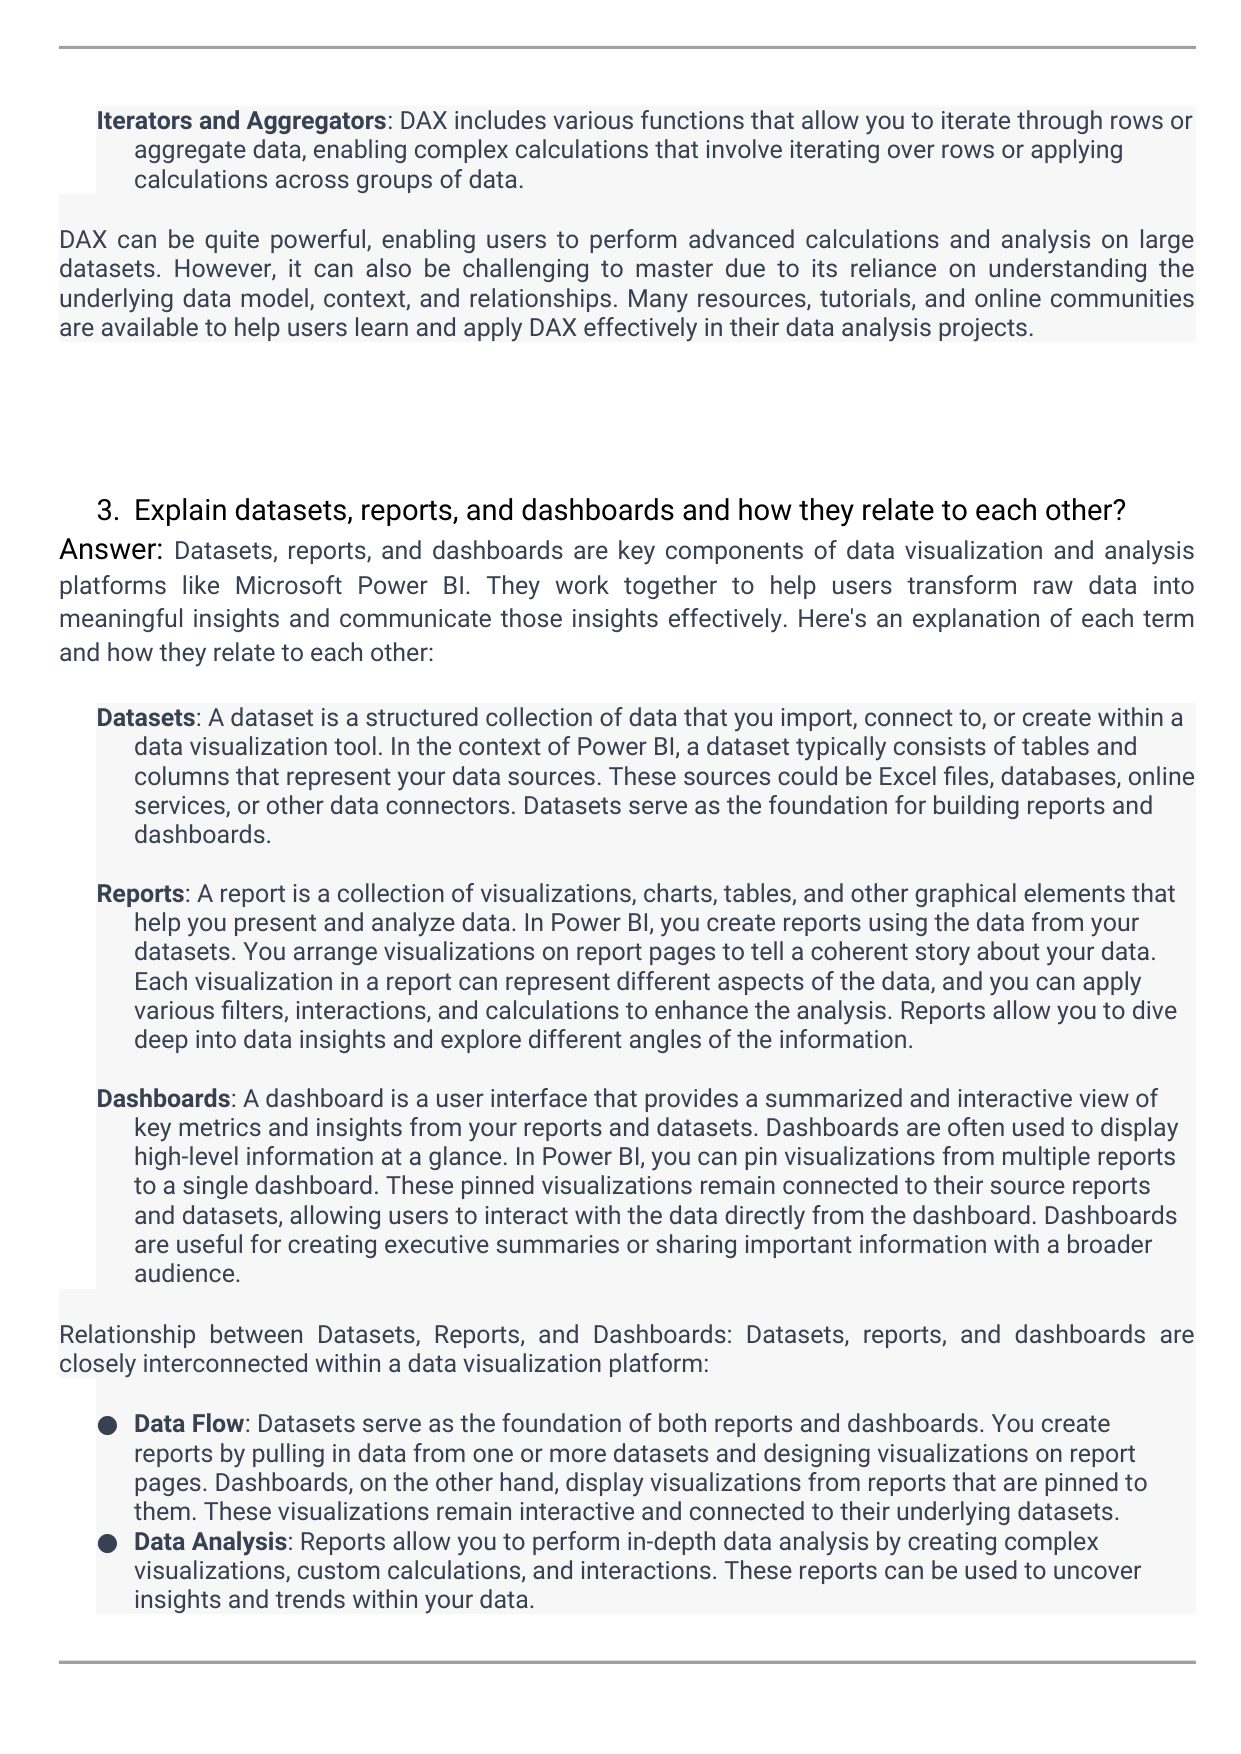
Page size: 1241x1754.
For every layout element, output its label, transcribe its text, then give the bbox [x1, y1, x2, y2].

list Data Flow: Datasets serve as the foundation of both reports and dashboards. You create reports by pulling in data from one or more datasets and designing visualizations on report pages. Dashboards, on the other hand, display visualizations from reports that are pinned to them. These visualizations remain interactive and connected to their underlying datasets. [96, 1410, 1196, 1527]
text Answer: Datasets, reports, and dashboards are key components of data visualization and analysis platforms like Microsoft Power BI. They work together to help users transform raw data into meaningful insights and communicate those insights effectively. Here's an explanation of each term and how they relate to each other: [59, 532, 1196, 668]
list Dashboards: A dashboard is a user interface that provides a summarized and interactive view of key metrics and insights from your reports and datasets. Dashboards are often used to display high-level information at a glance. In Power BI, you can pin visualizations from multiple reports to a single dashboard. These pinned visualizations remain connected to their source reports and datasets, allowing users to interact with the data directly from the dashboard. Dashboards are useful for creating executive summaries or sharing important information with a broader audience. [96, 1084, 1196, 1289]
list Data Analysis: Reports allow you to perform in-depth data analysis by creating complex visualizations, custom calculations, and interactions. These reports can be used to uncover insights and trends within your data. [96, 1527, 1196, 1614]
list Reports: A report is a collection of visualizations, charts, tables, and other graphical elements that help you present and analyze data. In Power BI, you create reports using the data from your datasets. You arrange visualizations on report pages to tell a coherent story about your data. Each visualization in a report can represent different aspects of the data, and you can apply various filters, interactions, and calculations to enhance the analysis. Reports allow you to dive deep into data insights and explore different angles of the information. [96, 879, 1196, 1054]
list Explain datasets, reports, and dashboards and how they relate to each other? [96, 493, 1196, 527]
list Iterators and Aggregators: DAX includes various functions that allow you to iterate through rows or aggregate data, enabling complex calculations that involve iterating over rows or applying calculations across groups of data. [96, 106, 1196, 194]
text DAX can be quite powerful, enabling users to perform advanced calculations and analysis on large datasets. However, it can also be challenging to master due to its reliance on understanding the underlying data model, context, and relationships. Many resources, tutorials, and online communities are available to help users learn and apply DAX effectively in their data analysis projects. [59, 225, 1196, 342]
list Datasets: A dataset is a structured collection of data that you import, connect to, or create within a data visualization tool. In the context of Power BI, a dataset typically consists of tables and columns that represent your data sources. These sources could be Excel files, databases, online services, or other data connectors. Datasets serve as the foundation for building reports and dashboards. [96, 703, 1196, 849]
text Relationship between Datasets, Reports, and Dashboards: Datasets, reports, and dashboards are closely interconnected within a data visualization platform: [59, 1320, 1196, 1378]
